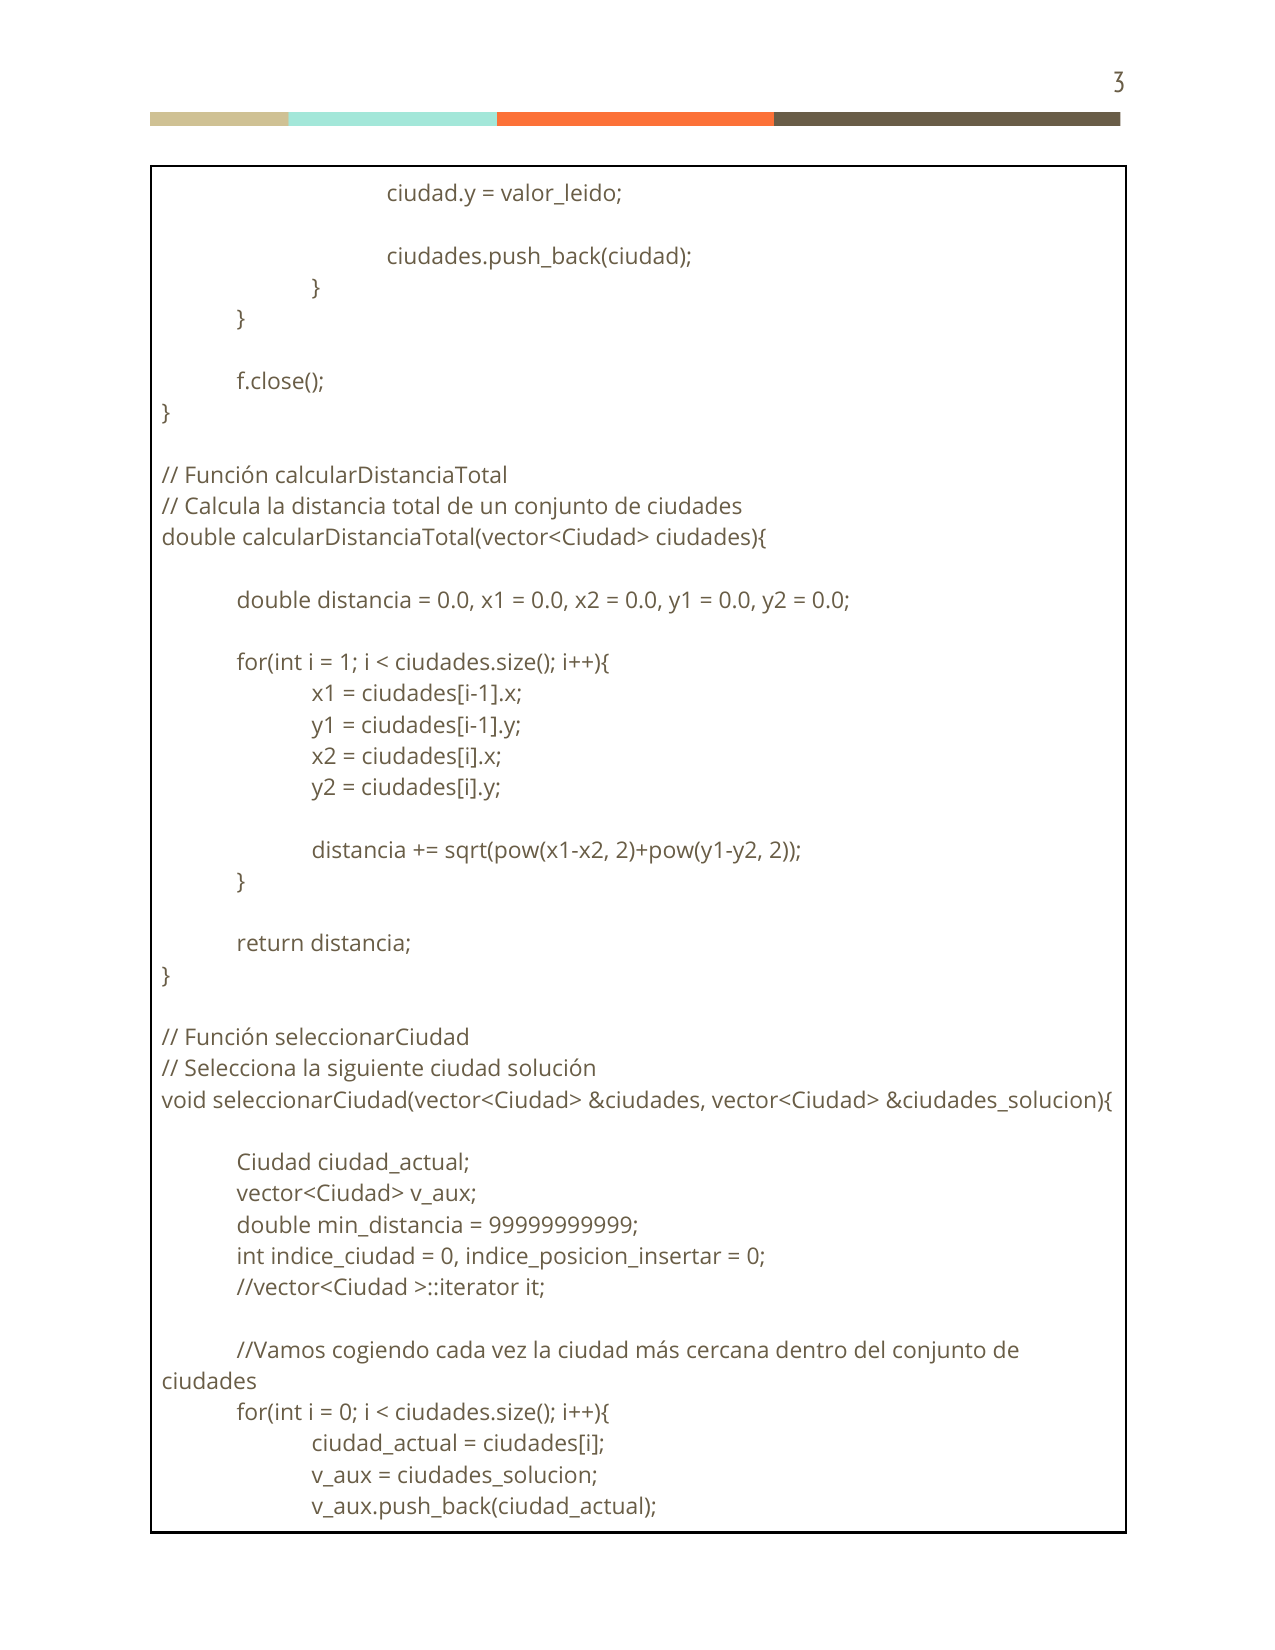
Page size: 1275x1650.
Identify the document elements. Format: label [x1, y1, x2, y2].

picture [150, 112, 1121, 126]
table_header [152, 167, 1125, 1531]
